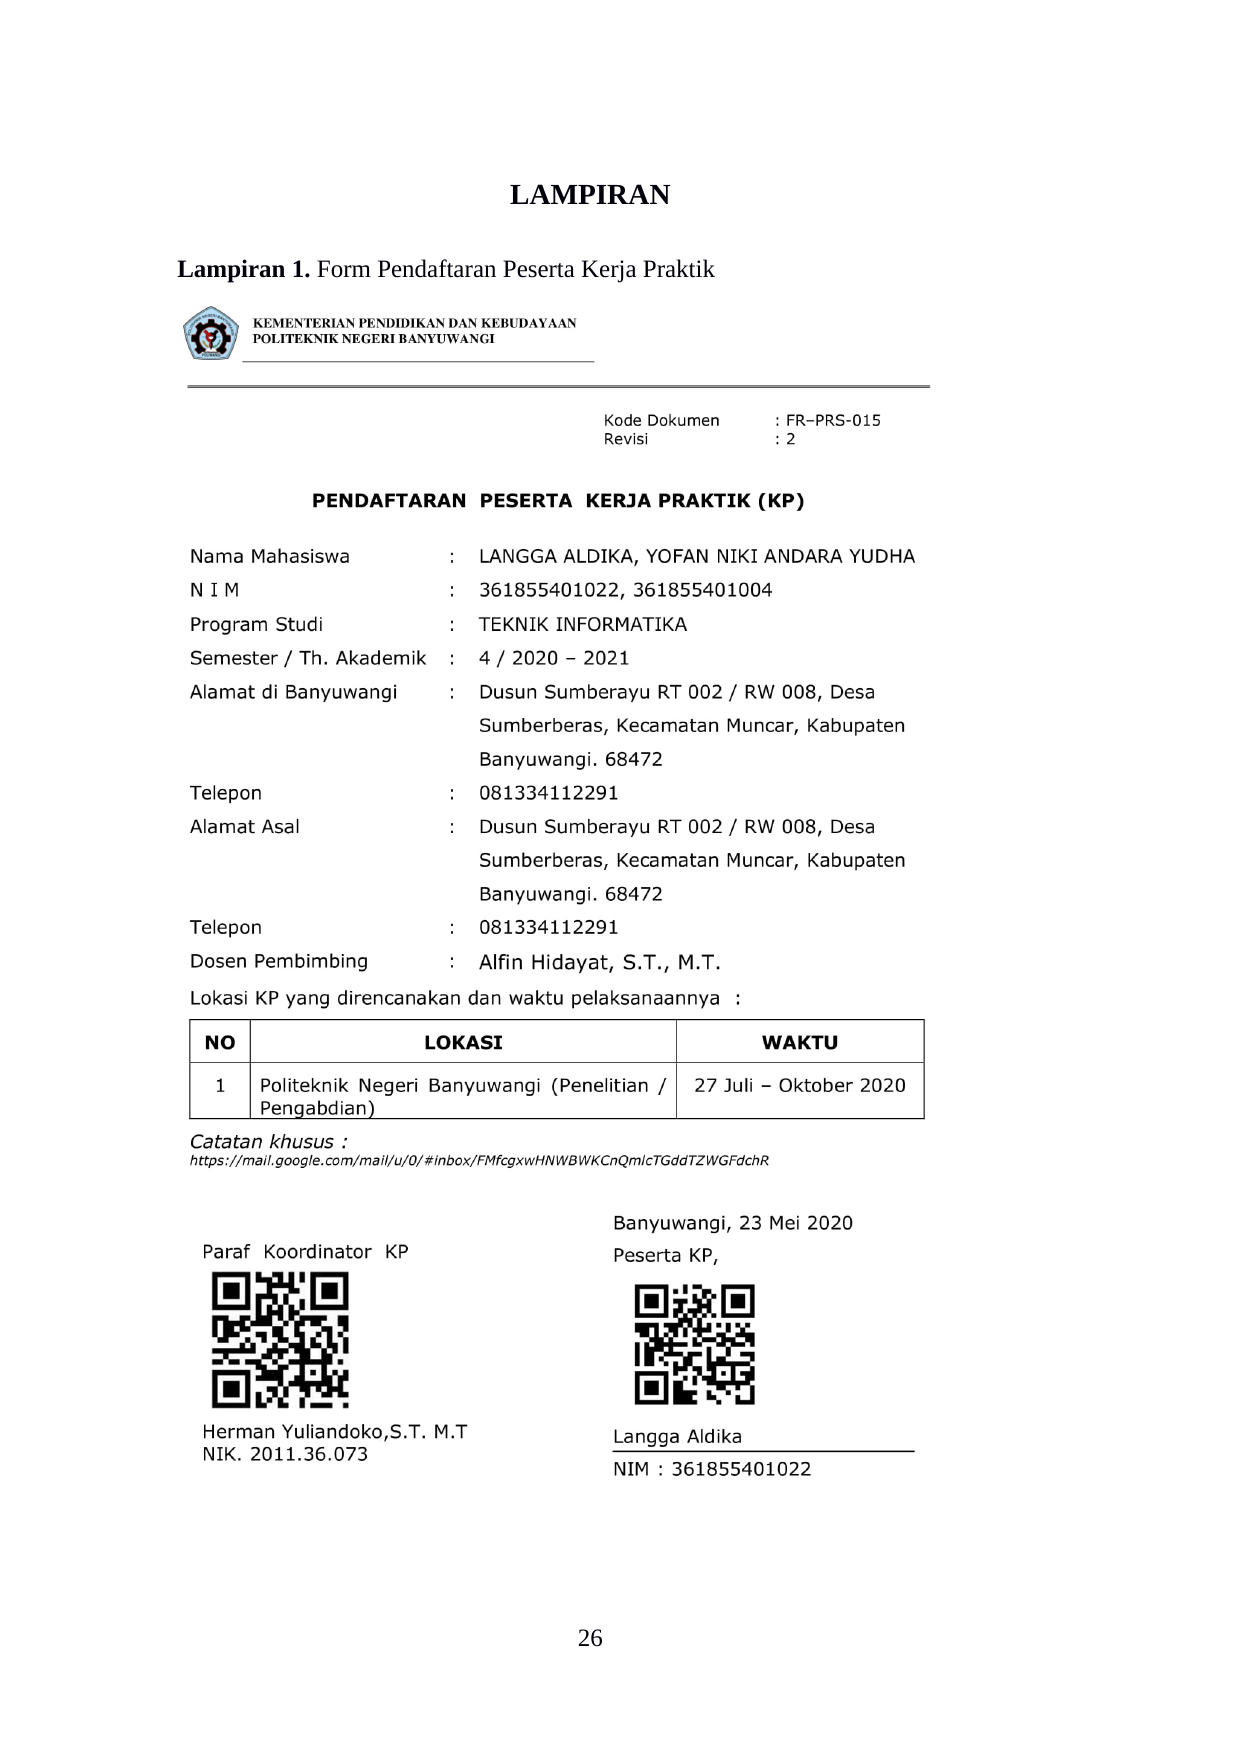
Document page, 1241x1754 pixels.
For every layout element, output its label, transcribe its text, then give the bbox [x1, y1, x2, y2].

picture [177, 283, 952, 1544]
subtitle LAMPIRAN [177, 177, 1003, 211]
subtitle Lampiran 1. Form Pendaftaran Peserta Kerja Praktik [177, 254, 1003, 283]
